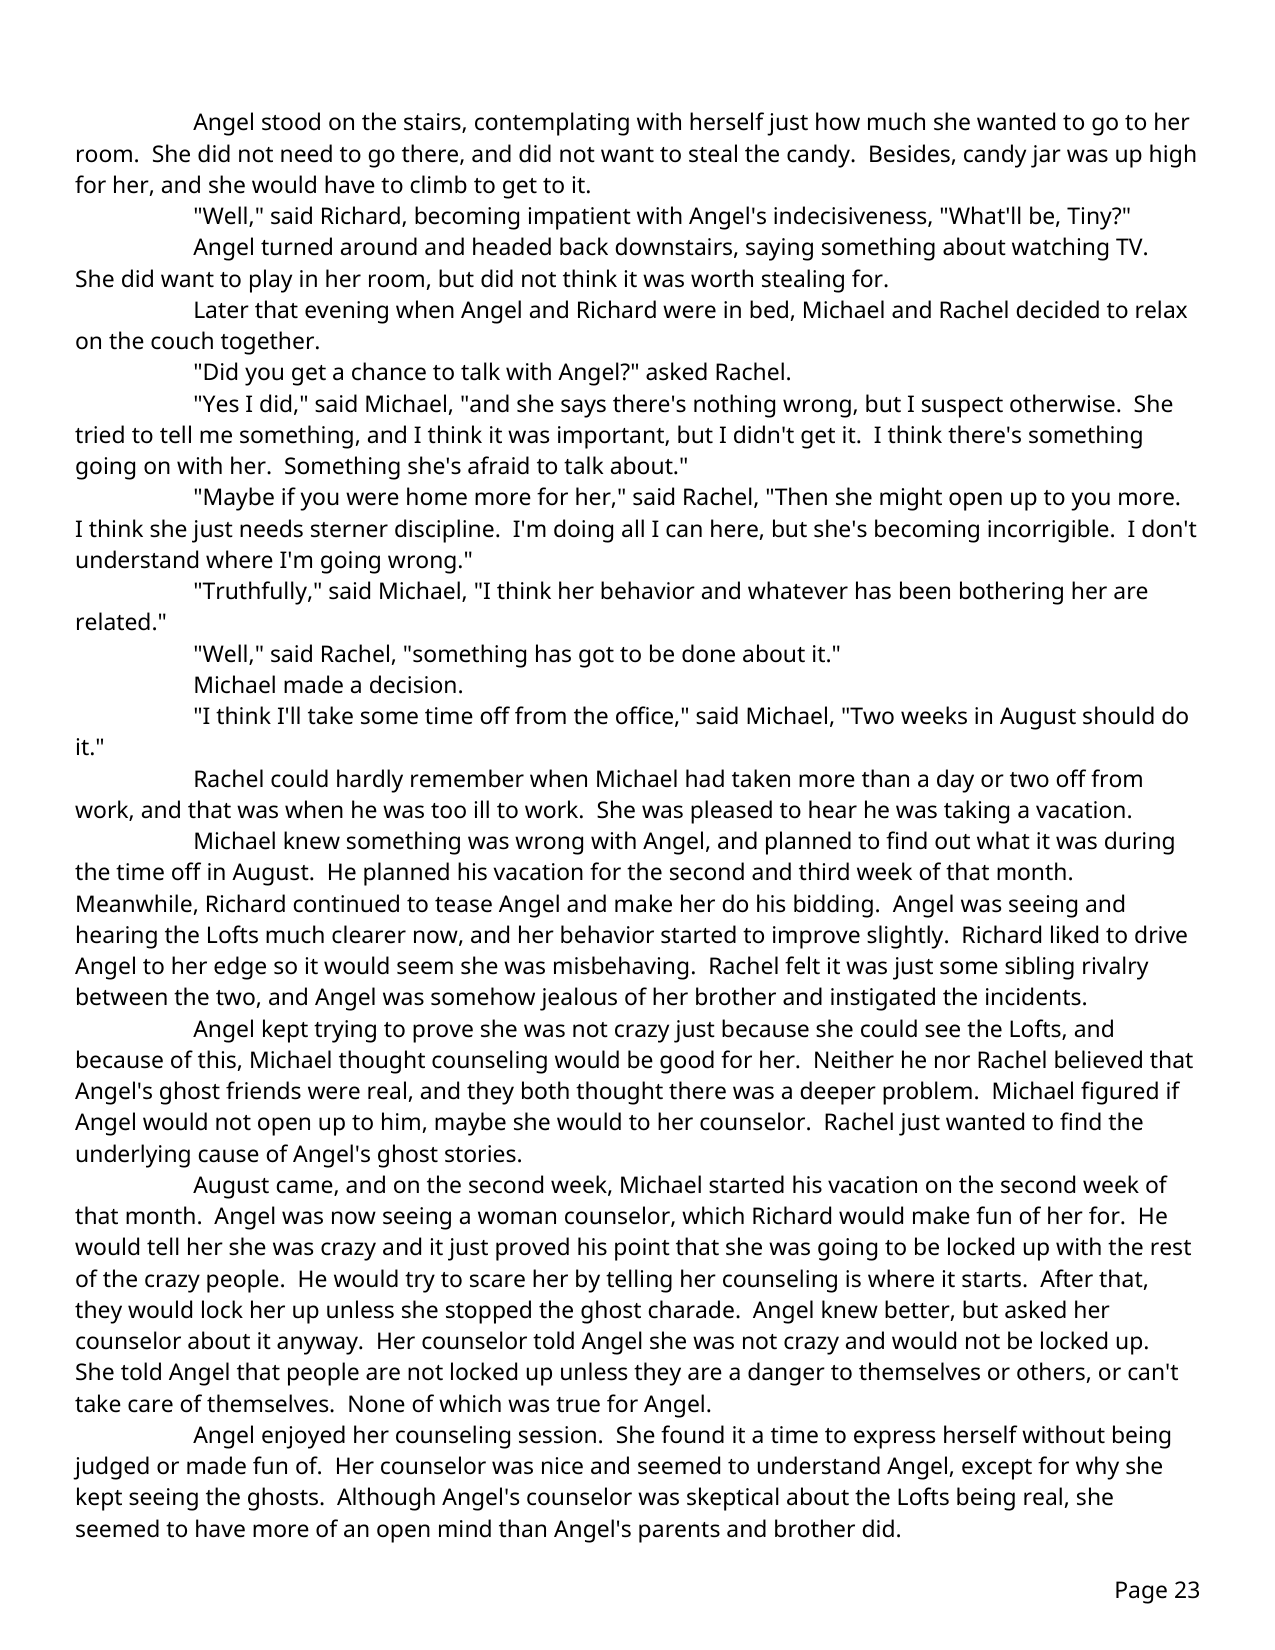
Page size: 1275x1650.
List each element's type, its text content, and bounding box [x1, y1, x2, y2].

text "Truthfully," said Michael, "I think her behavior and whatever has been bothering her are related." [75, 575, 1200, 637]
text "Maybe if you were home more for her," said Rachel, "Then she might open up to you more. I think she just needs sterner discipline. I'm doing all I can here, but she's becoming incorrigible. I don't understand where I'm going wrong." [75, 481, 1200, 575]
text "Well," said Rachel, "something has got to be done about it." [75, 637, 1200, 669]
text Angel kept trying to prove she was not crazy just because she could see the Lofts, and because of this, Michael thought counseling would be good for her. Neither he nor Rachel believed that Angel's ghost friends were real, and they both thought there was a deeper problem. Michael figured if Angel would not open up to him, maybe she would to her counselor. Rachel just wanted to find the underlying cause of Angel's ghost stories. [75, 1012, 1200, 1169]
text Angel enjoyed her counseling session. She found it a time to express herself without being judged or made fun of. Her counselor was nice and seemed to understand Angel, except for why she kept seeing the ghosts. Although Angel's counselor was skeptical about the Lofts being real, she seemed to have more of an open mind than Angel's parents and brother did. [75, 1419, 1200, 1544]
text "I think I'll take some time off from the office," said Michael, "Two weeks in August should do it." [75, 700, 1200, 762]
text Angel turned around and headed back downstairs, saying something about watching TV. She did want to play in her room, but did not think it was worth stealing for. [75, 231, 1200, 294]
text August came, and on the second week, Michael started his vacation on the second week of that month. Angel was now seeing a woman counselor, which Richard would make fun of her for. He would tell her she was crazy and it just proved his point that she was going to be locked up with the rest of the crazy people. He would try to scare her by telling her counseling is where it starts. After that, they would lock her up unless she stopped the ghost charade. Angel knew better, but asked her counselor about it anyway. Her counselor told Angel she was not crazy and would not be locked up. She told Angel that people are not locked up unless they are a danger to themselves or others, or can't take care of themselves. None of which was true for Angel. [75, 1169, 1200, 1419]
text Michael made a decision. [75, 669, 1200, 700]
text Michael knew something was wrong with Angel, and planned to find out what it was during the time off in August. He planned his vacation for the second and third week of that month. Meanwhile, Richard continued to tease Angel and make her do his bidding. Angel was seeing and hearing the Lofts much clearer now, and her behavior started to improve slightly. Richard liked to drive Angel to her edge so it would seem she was misbehaving. Rachel felt it was just some sibling rivalry between the two, and Angel was somehow jealous of her brother and instigated the incidents. [75, 825, 1200, 1012]
text "Did you get a chance to talk with Angel?" asked Rachel. [75, 356, 1200, 387]
text Angel stood on the stairs, contemplating with herself just how much she wanted to go to her room. She did not need to go there, and did not want to steal the candy. Besides, candy jar was up high for her, and she would have to climb to get to it. [75, 106, 1200, 200]
text Later that evening when Angel and Richard were in bed, Michael and Rachel decided to relax on the couch together. [75, 294, 1200, 356]
text "Well," said Richard, becoming impatient with Angel's indecisiveness, "What'll be, Tiny?" [75, 200, 1200, 231]
text "Yes I did," said Michael, "and she says there's nothing wrong, but I suspect otherwise. She tried to tell me something, and I think it was important, but I didn't get it. I think there's something going on with her. Something she's afraid to talk about." [75, 387, 1200, 481]
text Rachel could hardly remember when Michael had taken more than a day or two off from work, and that was when he was too ill to work. She was pleased to hear he was taking a vacation. [75, 762, 1200, 825]
